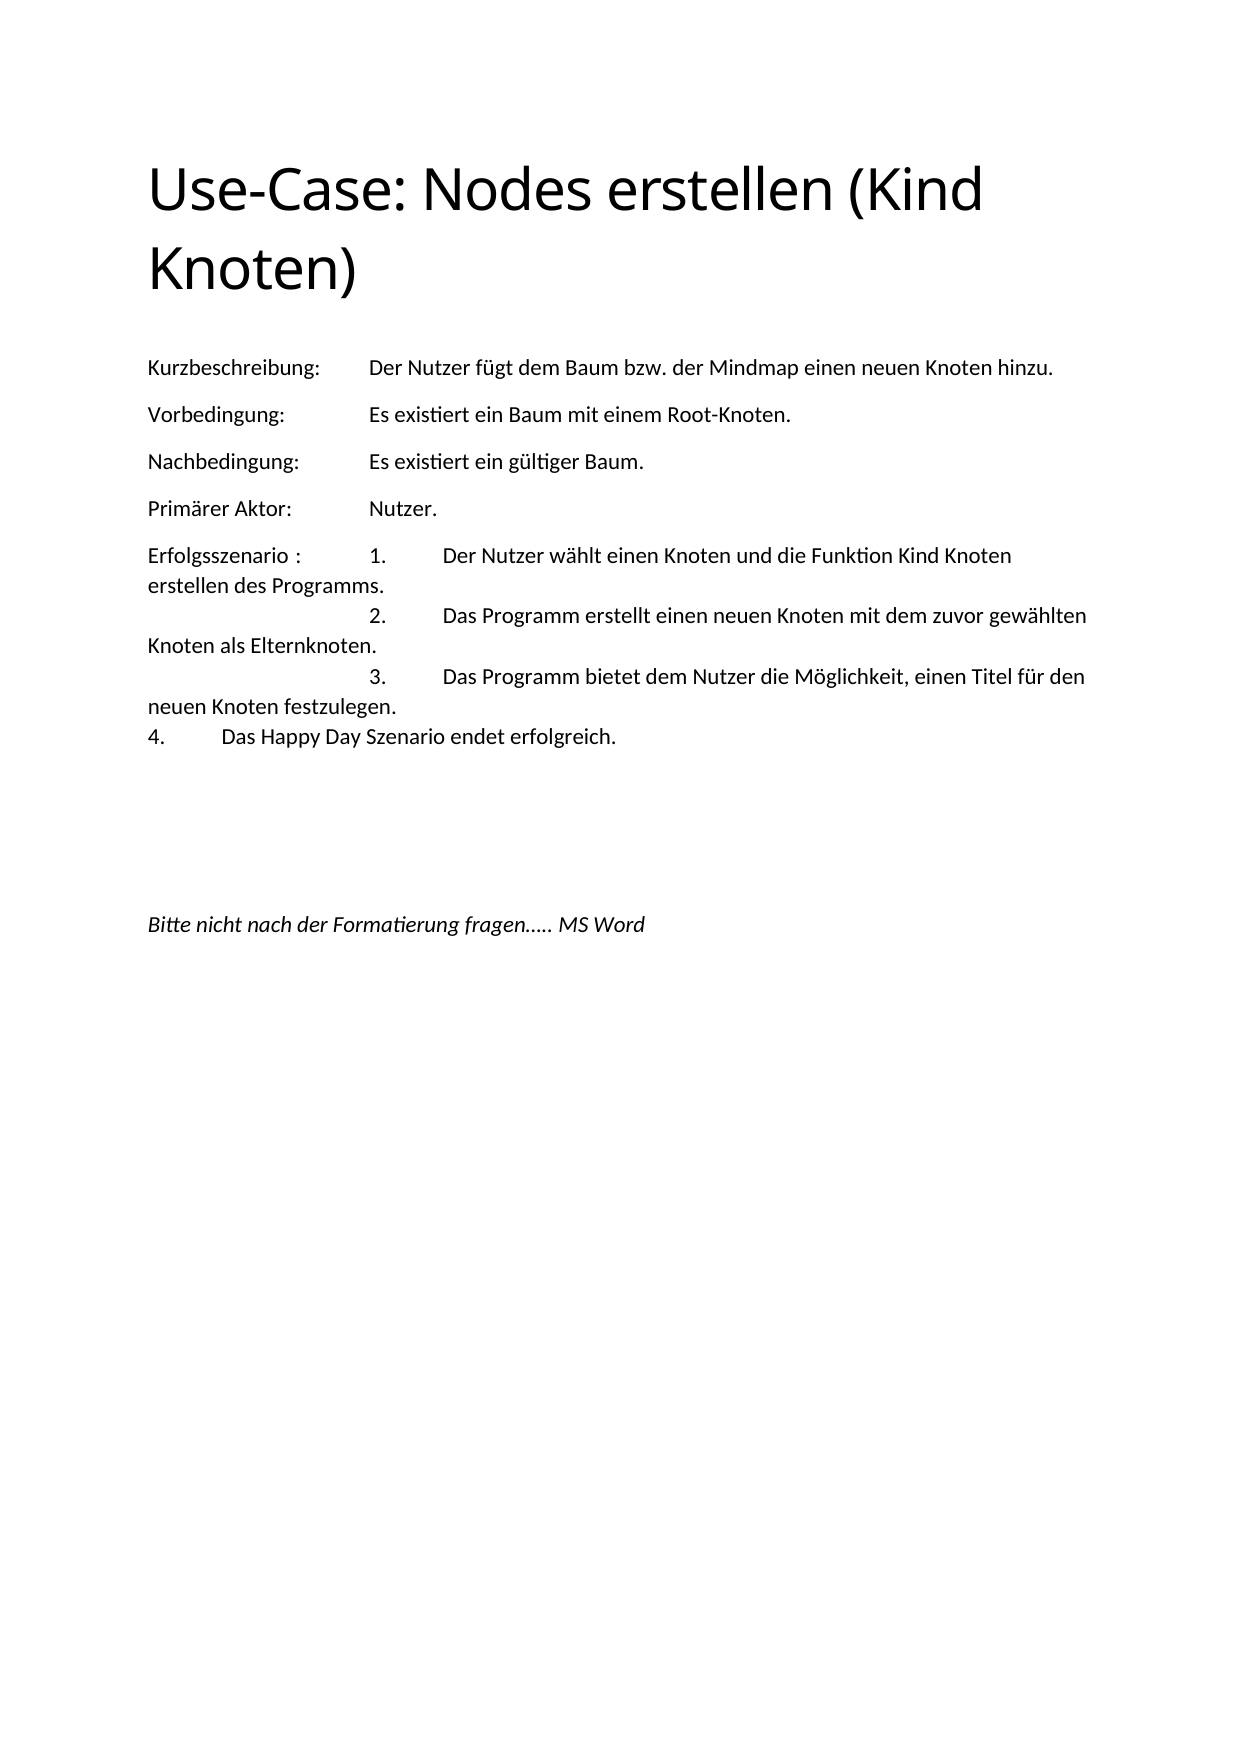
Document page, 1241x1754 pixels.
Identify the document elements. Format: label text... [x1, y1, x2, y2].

text Kurzbeschreibung: Der Nutzer fügt dem Baum bzw. der Mindmap einen neuen Knoten hinzu. [148, 353, 1093, 381]
title Use-Case: Nodes erstellen (Kind Knoten) [148, 148, 1093, 307]
text Erfolgsszenario : 1. Der Nutzer wählt einen Knoten und die Funktion Kind Knoten erstellen des Programms. 2. Das Programm erstellt einen neuen Knoten mit dem zuvor gewählten Knoten als Elternknoten. 3. Das Programm bietet dem Nutzer die Möglichkeit, einen Titel für den neuen Knoten festzulegen. 4. Das Happy Day Szenario endet erfolgreich. [148, 541, 1093, 750]
text Primärer Aktor: Nutzer. [148, 494, 1093, 522]
text Bitte nicht nach der Formatierung fragen….. MS Word [148, 910, 1093, 938]
text Nachbedingung: Es existiert ein gültiger Baum. [148, 447, 1093, 475]
text Vorbedingung: Es existiert ein Baum mit einem Root-Knoten. [148, 400, 1093, 428]
